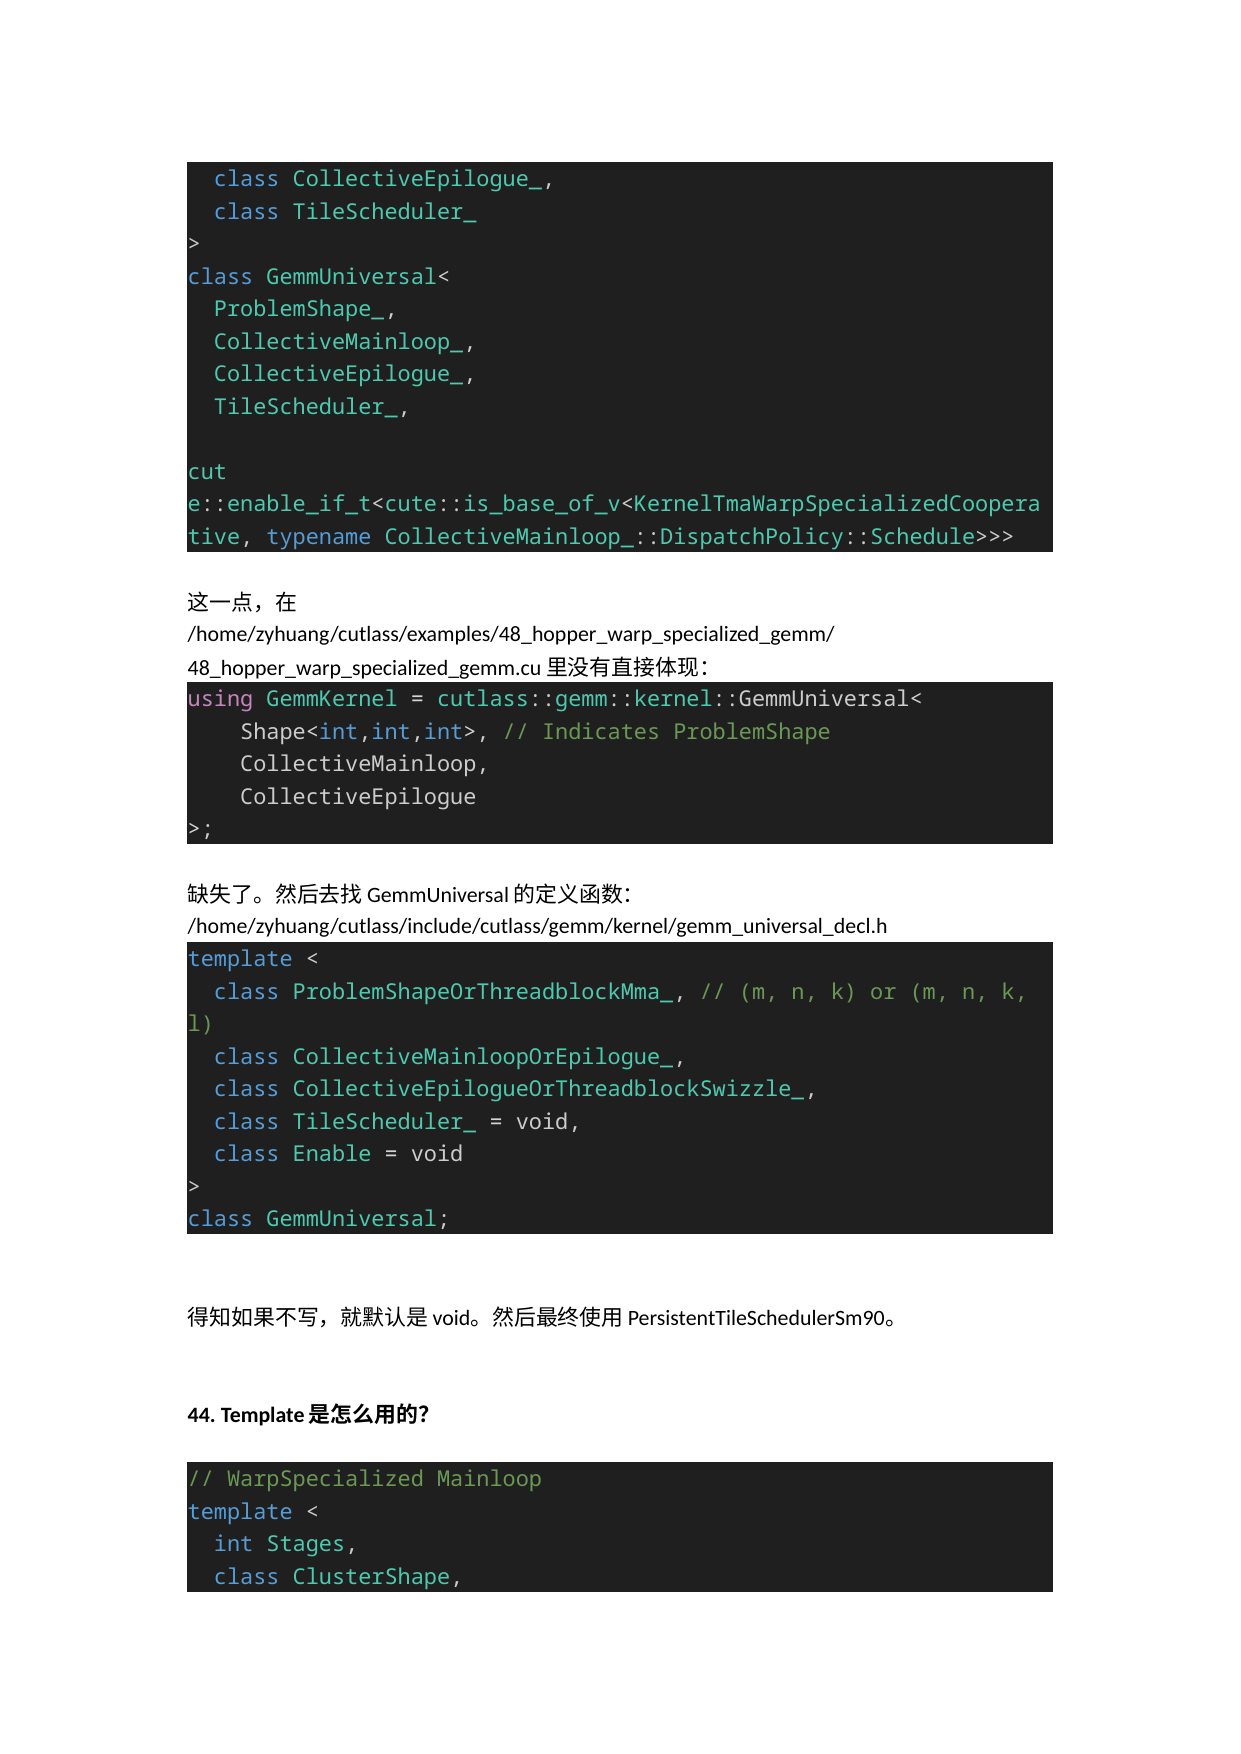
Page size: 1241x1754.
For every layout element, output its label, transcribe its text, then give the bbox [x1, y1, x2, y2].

text class CollectiveMainloopOrEpilogue_, [187, 1039, 1053, 1072]
text template < [187, 942, 1053, 974]
text template < [187, 1494, 1053, 1527]
list Template是怎么用的？ [187, 1397, 1053, 1429]
list /home/zyhuang/cutlass/include/cutlass/gemm/kernel/gemm_universal_decl.h [187, 909, 1053, 942]
text class ProblemShapeOrThreadblockMma_, // (m, n, k) or (m, n, k, l) [187, 974, 1053, 1039]
list 缺失了。然后去找GemmUniversal的定义函数： [187, 877, 1053, 909]
list 这一点，在 [187, 584, 1053, 617]
text class GemmUniversal< [187, 259, 1053, 292]
list 得知如果不写，就默认是void。然后最终使用PersistentTileSchedulerSm90。 [187, 1299, 1053, 1332]
text CollectiveMainloop_, [187, 324, 1053, 357]
text > [187, 227, 1053, 259]
text >; [187, 812, 1053, 844]
text > [187, 1169, 1053, 1202]
text Shape<int,int,int>, // Indicates ProblemShape [187, 714, 1053, 747]
list /home/zyhuang/cutlass/examples/48_hopper_warp_specialized_gemm/48_hopper_warp_specialized_gemm.cu里没有直接体现： [187, 617, 1053, 682]
text class TileScheduler_ [187, 194, 1053, 227]
text CollectiveMainloop, [187, 747, 1053, 779]
text TileScheduler_, [187, 389, 1053, 422]
text // WarpSpecialized Mainloop [187, 1462, 1053, 1494]
text using GemmKernel = cutlass::gemm::kernel::GemmUniversal< [187, 682, 1053, 714]
text cute::enable_if_t<cute::is_base_of_v<KernelTmaWarpSpecializedCooperative, typename CollectiveMainloop_::DispatchPolicy::Schedule>>> [187, 422, 1053, 552]
text class GemmUniversal; [187, 1202, 1053, 1234]
text class CollectiveEpilogue_, [187, 162, 1053, 194]
text CollectiveEpilogue_, [187, 357, 1053, 389]
text int Stages, [187, 1527, 1053, 1559]
text class ClusterShape, [187, 1559, 1053, 1592]
text class CollectiveEpilogueOrThreadblockSwizzle_, [187, 1072, 1053, 1104]
text class TileScheduler_ = void, [187, 1104, 1053, 1137]
text ProblemShape_, [187, 292, 1053, 324]
text CollectiveEpilogue [187, 779, 1053, 812]
text class Enable = void [187, 1137, 1053, 1169]
